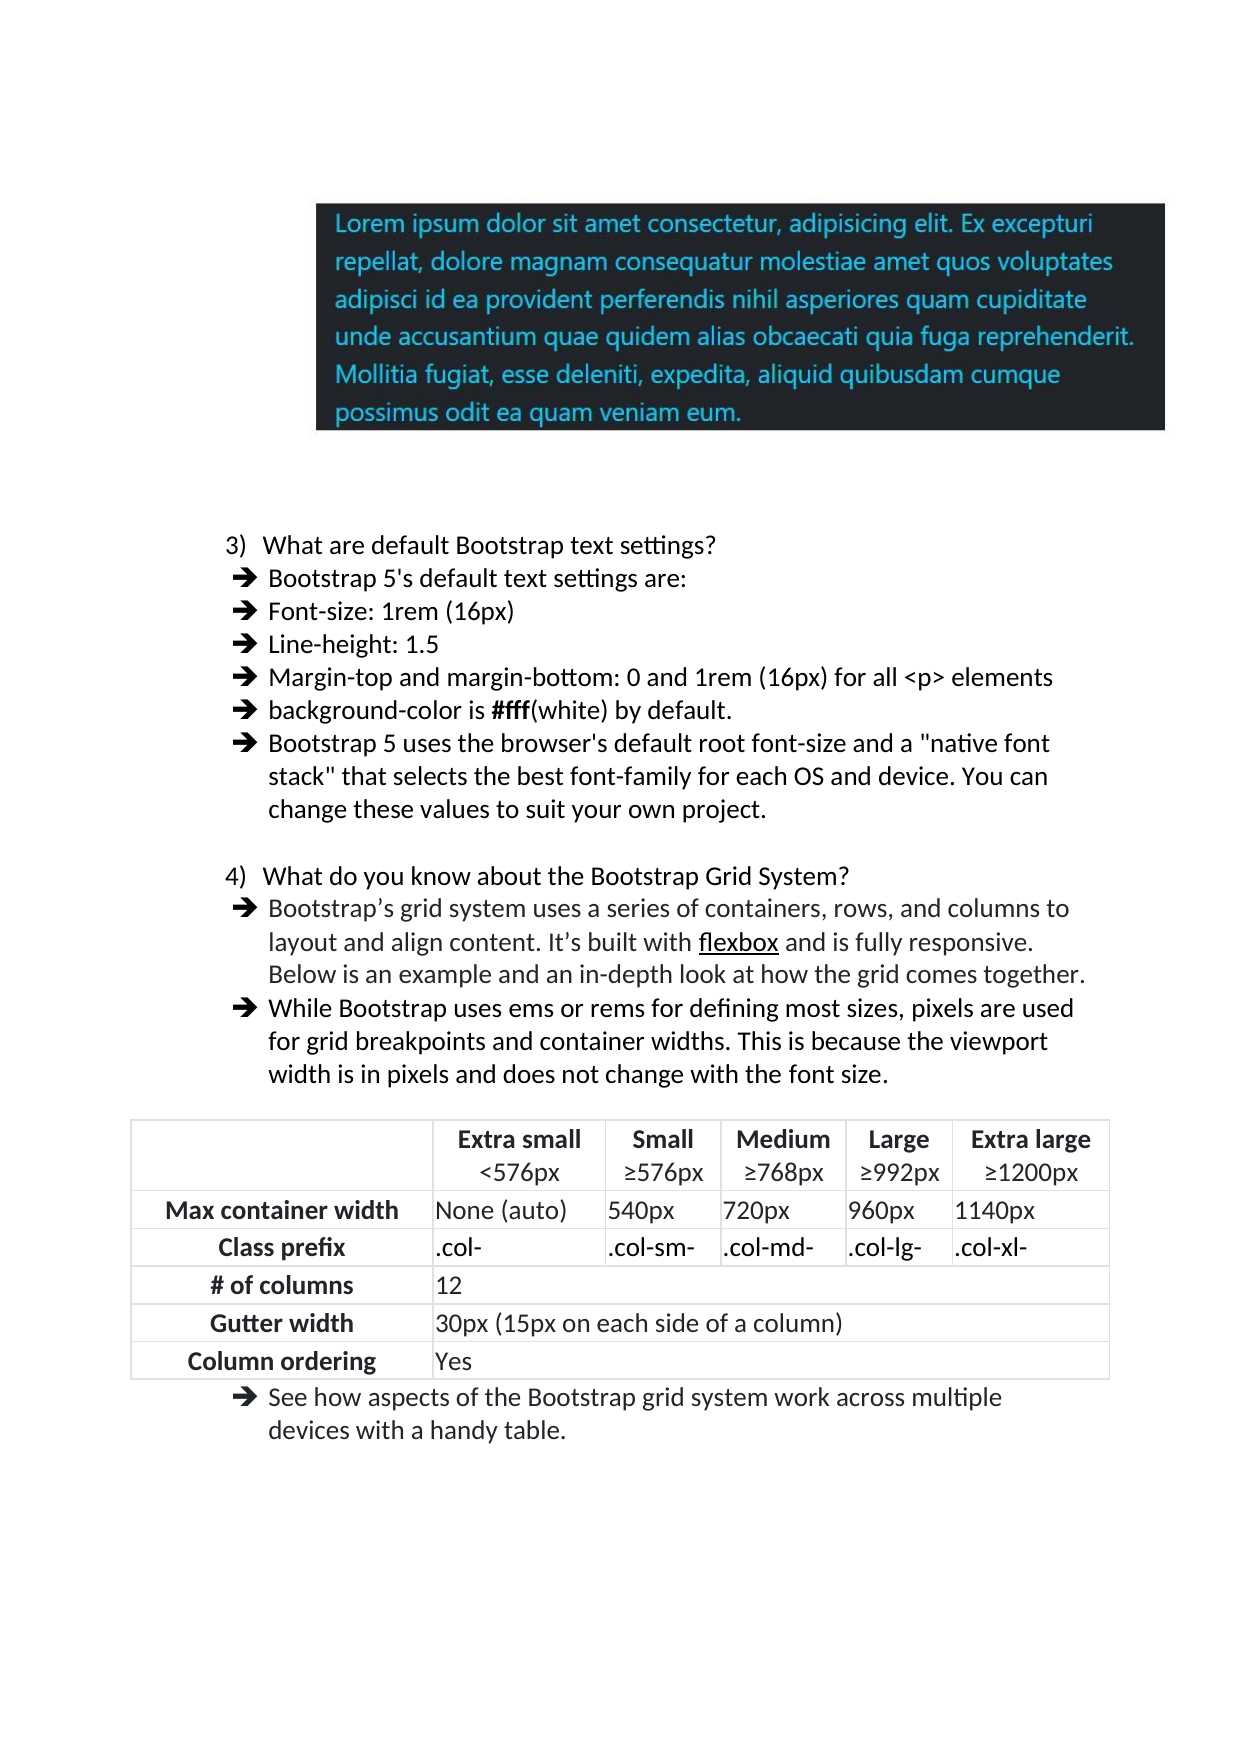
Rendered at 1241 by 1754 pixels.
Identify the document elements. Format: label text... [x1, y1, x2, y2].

list Bootstrap 5's default text settings are: [231, 561, 1090, 594]
table_header Extra small <576px [434, 1121, 605, 1190]
table_cell 720px [722, 1191, 845, 1227]
table_cell Class prefix [132, 1229, 432, 1265]
table_cell Yes [434, 1342, 1109, 1378]
list Bootstrap 5 uses the browser's default root font-size and a "native font stack" that selects the best font-family for each OS and device. You can change these values to suit your own project. [231, 727, 1090, 826]
table_header [132, 1121, 432, 1190]
table_cell .col-sm- [606, 1229, 720, 1265]
table_cell 960px [847, 1191, 952, 1227]
table_cell .col-md- [722, 1229, 845, 1265]
list Font-size: 1rem (16px) [231, 594, 1090, 627]
list Margin-top and margin-bottom: 0 and 1rem (16px) for all <p> elements [231, 661, 1090, 693]
table_header Extra large ≥1200px [953, 1121, 1109, 1190]
list See how aspects of the Bootstrap grid system work across multiple devices with a handy table. [231, 1380, 1090, 1446]
table_cell 30px (15px on each side of a column) [434, 1305, 1109, 1341]
table_cell .col-xl- [953, 1229, 1109, 1265]
table_cell 540px [606, 1191, 720, 1227]
picture [268, 150, 1209, 496]
table_cell 1140px [953, 1191, 1109, 1227]
table_header Large ≥992px [847, 1121, 952, 1190]
table_header Small ≥576px [606, 1121, 720, 1190]
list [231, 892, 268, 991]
list While Bootstrap uses ems or rems for defining most sizes, pixels are used for grid breakpoints and container widths. This is because the viewport width is in pixels and does not change with the font size. [231, 991, 1090, 1090]
table_cell 12 [434, 1267, 1109, 1303]
table_cell Gutter width [132, 1305, 432, 1341]
table_cell None (auto) [434, 1191, 605, 1227]
list background-color is #fff(white) by default. [231, 693, 1090, 727]
table_cell Column ordering [132, 1342, 432, 1378]
table_cell # of columns [132, 1267, 432, 1303]
table_header Medium ≥768px [722, 1121, 845, 1190]
table_cell .col-lg- [847, 1229, 952, 1265]
list What are default Bootstrap text settings? [225, 528, 1090, 561]
list Line-height: 1.5 [231, 627, 1090, 661]
table_cell Max container width [132, 1191, 432, 1227]
table_cell .col- [434, 1229, 605, 1265]
list What do you know about the Bootstrap Grid System? [225, 859, 1090, 892]
